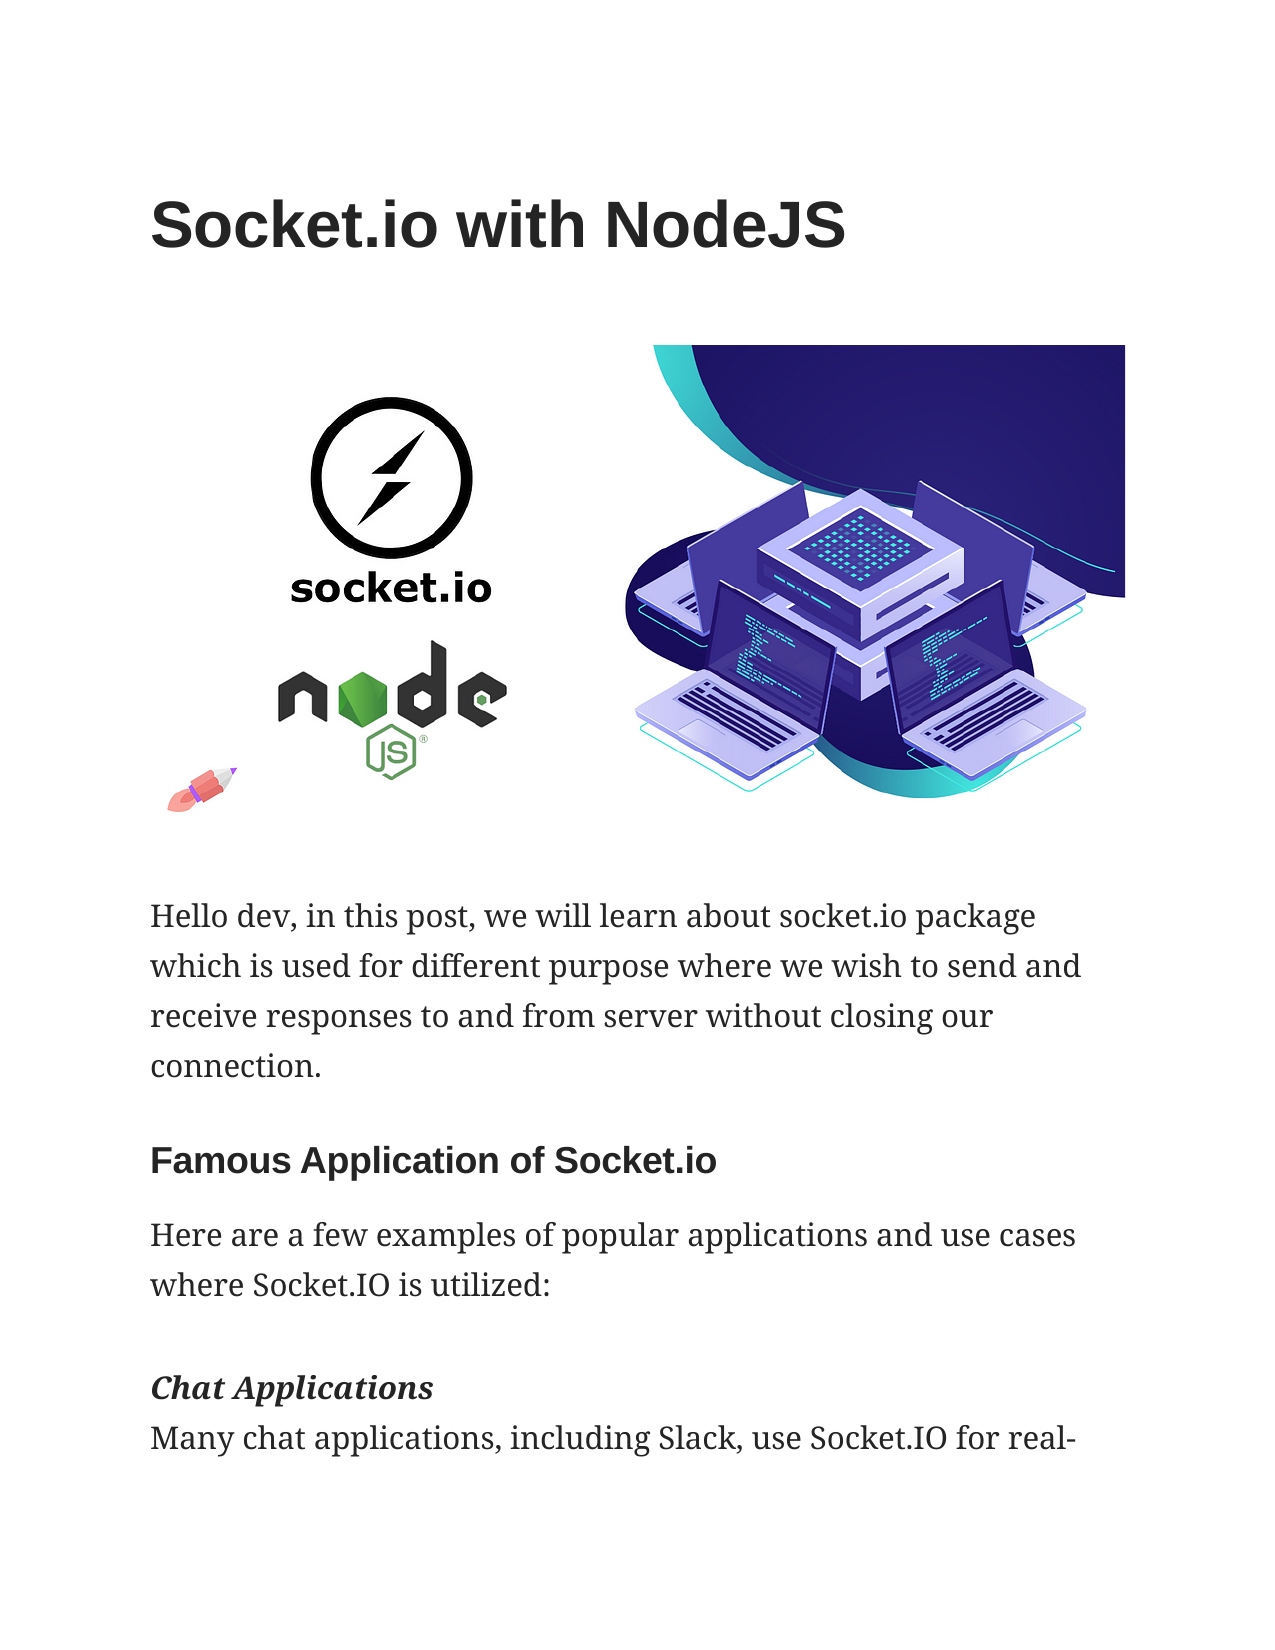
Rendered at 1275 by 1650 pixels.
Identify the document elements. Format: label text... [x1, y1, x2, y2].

text Socket.io with NodeJS [150, 180, 1125, 261]
text Famous Application of Socket.io [150, 1135, 1125, 1182]
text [150, 1359, 1125, 1459]
text Here are a few examples of popular applications and use cases where Socket.IO is utilized: [150, 1205, 1125, 1305]
picture [150, 345, 1125, 833]
text Hello dev, in this post, we will learn about socket.io package which is used for different purpose where we wish to send and receive responses to and from server without closing our connection. [150, 886, 1125, 1086]
